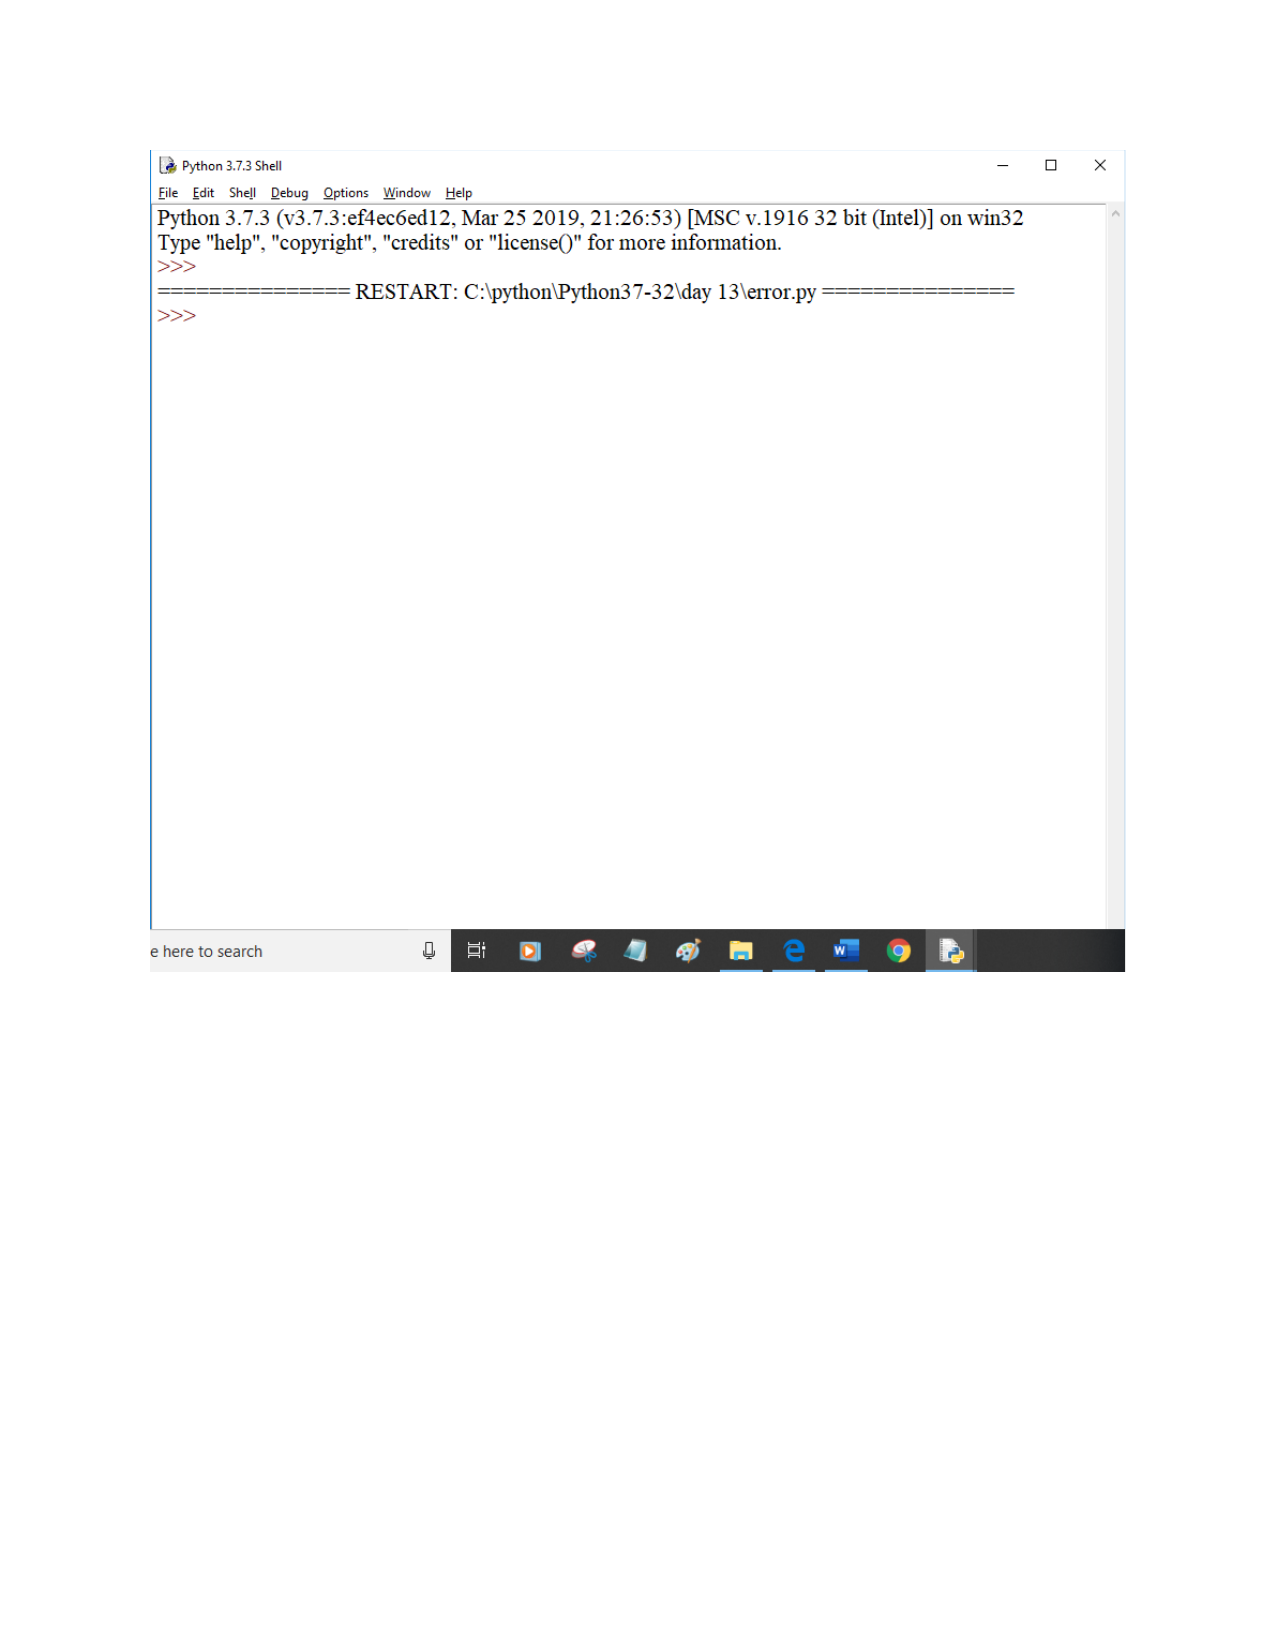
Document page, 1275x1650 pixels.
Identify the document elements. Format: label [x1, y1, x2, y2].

picture [150, 150, 1125, 972]
